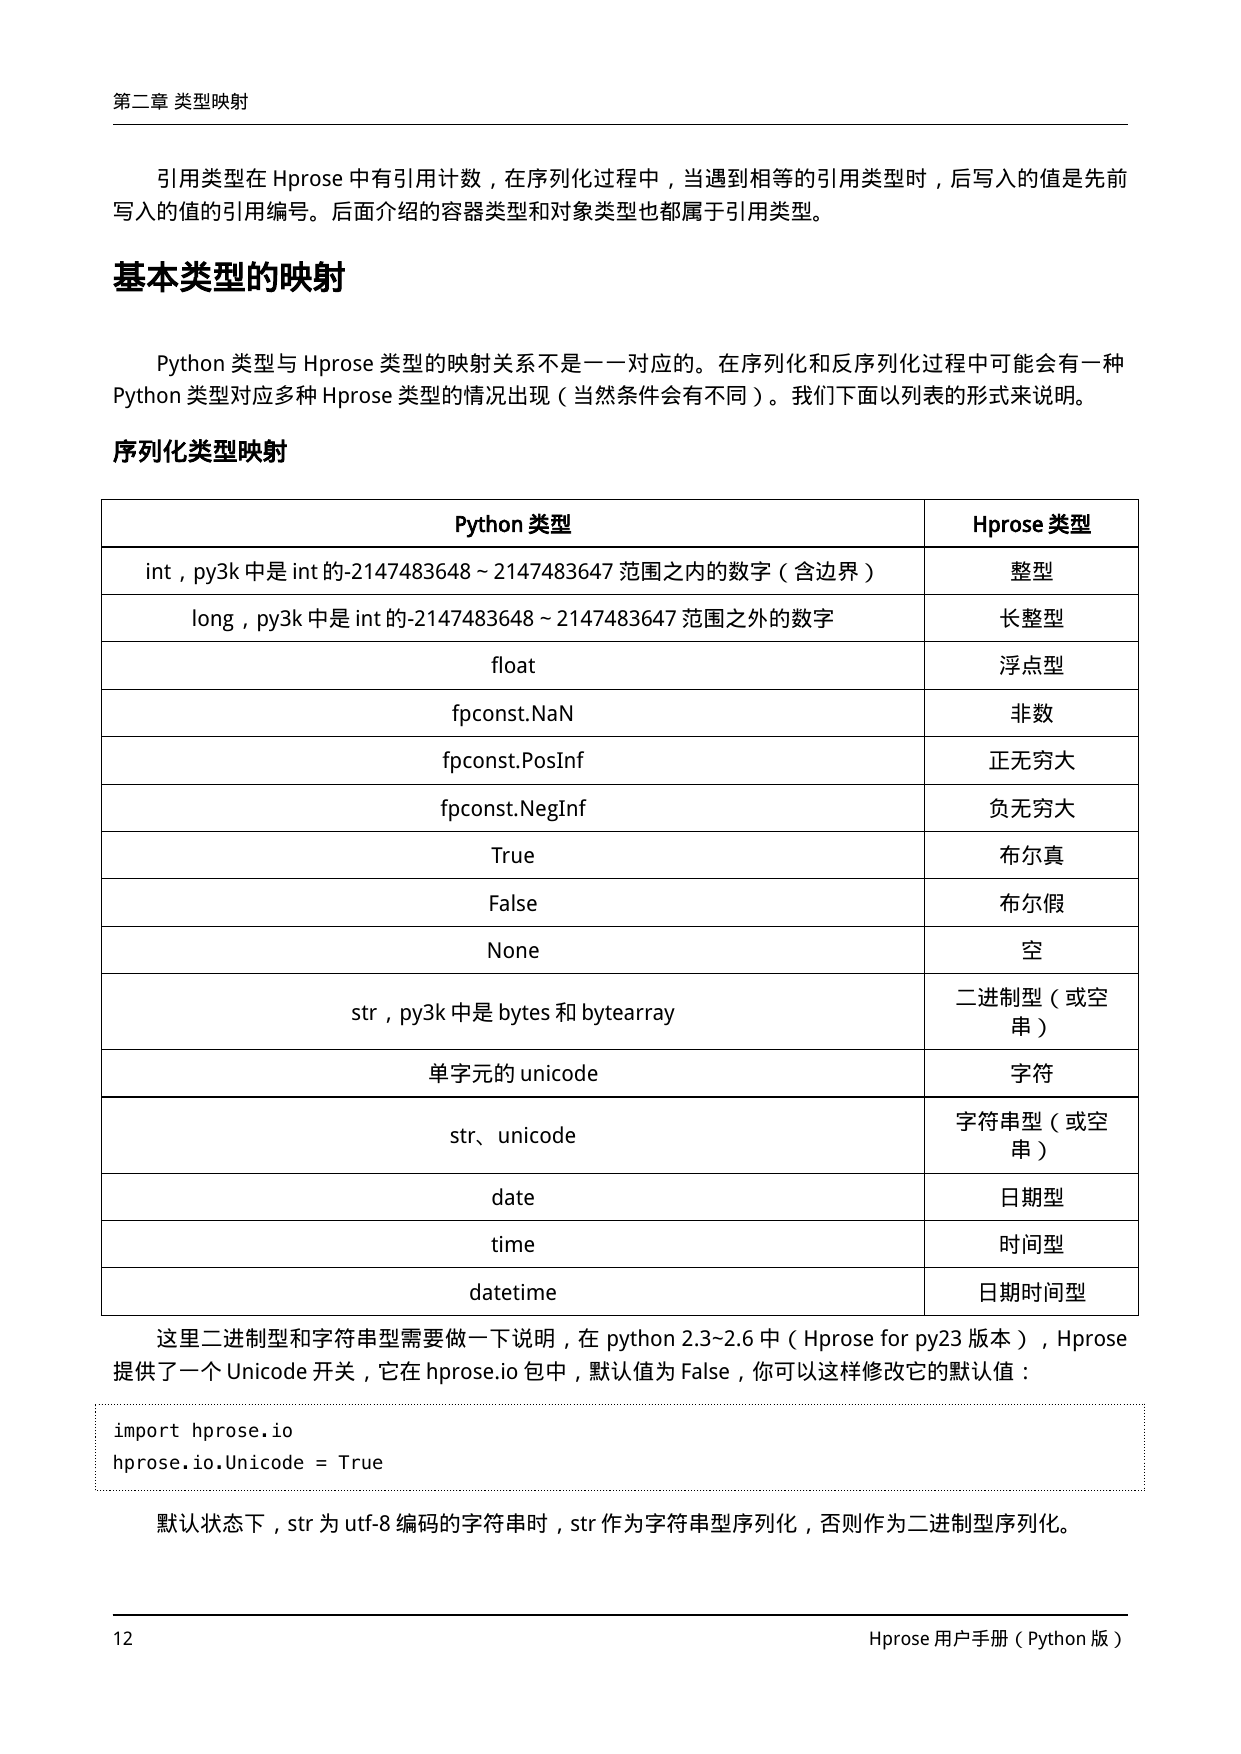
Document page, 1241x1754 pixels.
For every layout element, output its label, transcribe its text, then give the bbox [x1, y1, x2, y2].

text 默认状态下，str为utf-8编码的字符串时，str作为字符串型序列化，否则作为二进制型序列化。 [112, 1507, 1128, 1539]
table_cell 长整型 [925, 595, 1138, 641]
table_cell 日期时间型 [925, 1268, 1138, 1315]
table_cell date [102, 1174, 924, 1220]
table_cell time [102, 1221, 924, 1267]
table_cell fpconst.PosInf [102, 737, 924, 783]
table_header Hprose类型 [925, 500, 1138, 546]
table_cell 单字元的unicode [102, 1050, 924, 1096]
table_cell float [102, 642, 924, 689]
table_cell fpconst.NegInf [102, 785, 924, 831]
table_cell 布尔真 [925, 832, 1138, 878]
subtitle 基本类型的映射 [112, 243, 1128, 308]
table_cell 浮点型 [925, 642, 1138, 689]
table_cell 日期型 [925, 1174, 1138, 1220]
table_cell False [102, 879, 924, 926]
table_cell 正无穷大 [925, 737, 1138, 783]
text Python类型与Hprose类型的映射关系不是一一对应的。在序列化和反序列化过程中可能会有一种Python类型对应多种Hprose类型的情况出现（当然条件会有不同）。我们下面以列表的形式来说明。 [112, 346, 1128, 411]
table_cell str、unicode [102, 1098, 924, 1172]
table_cell 整型 [925, 548, 1138, 594]
table_cell 非数 [925, 690, 1138, 736]
table_cell 字符 [925, 1050, 1138, 1096]
table_header Python类型 [102, 500, 924, 546]
table_cell fpconst.NaN [102, 690, 924, 736]
text hprose.io.Unicode = True [95, 1436, 1145, 1490]
table_cell str，py3k中是bytes和bytearray [102, 974, 924, 1049]
table_cell True [102, 832, 924, 878]
table_cell None [102, 927, 924, 973]
table_cell 二进制型（或空串） [925, 974, 1138, 1049]
subtitle 序列化类型映射 [112, 418, 1128, 483]
table_cell int，py3k中是int的-2147483648～2147483647范围之内的数字（含边界） [102, 548, 924, 594]
table_cell 时间型 [925, 1221, 1138, 1267]
text 引用类型在Hprose中有引用计数，在序列化过程中，当遇到相等的引用类型时，后写入的值是先前写入的值的引用编号。后面介绍的容器类型和对象类型也都属于引用类型。 [112, 162, 1128, 227]
table_cell long，py3k中是int的-2147483648～2147483647范围之外的数字 [102, 595, 924, 641]
table_cell 字符串型（或空串） [925, 1098, 1138, 1172]
table_cell datetime [102, 1268, 924, 1315]
text 这里二进制型和字符串型需要做一下说明，在python 2.3~2.6中（Hprose for py23版本），Hprose提供了一个Unicode开关，它在hprose.io包中，默认值为False，你可以这样修改它的默认值： [112, 1322, 1128, 1387]
table_cell 布尔假 [925, 879, 1138, 926]
text import hprose.io [95, 1403, 1145, 1436]
table_cell 负无穷大 [925, 785, 1138, 831]
table_cell 空 [925, 927, 1138, 973]
